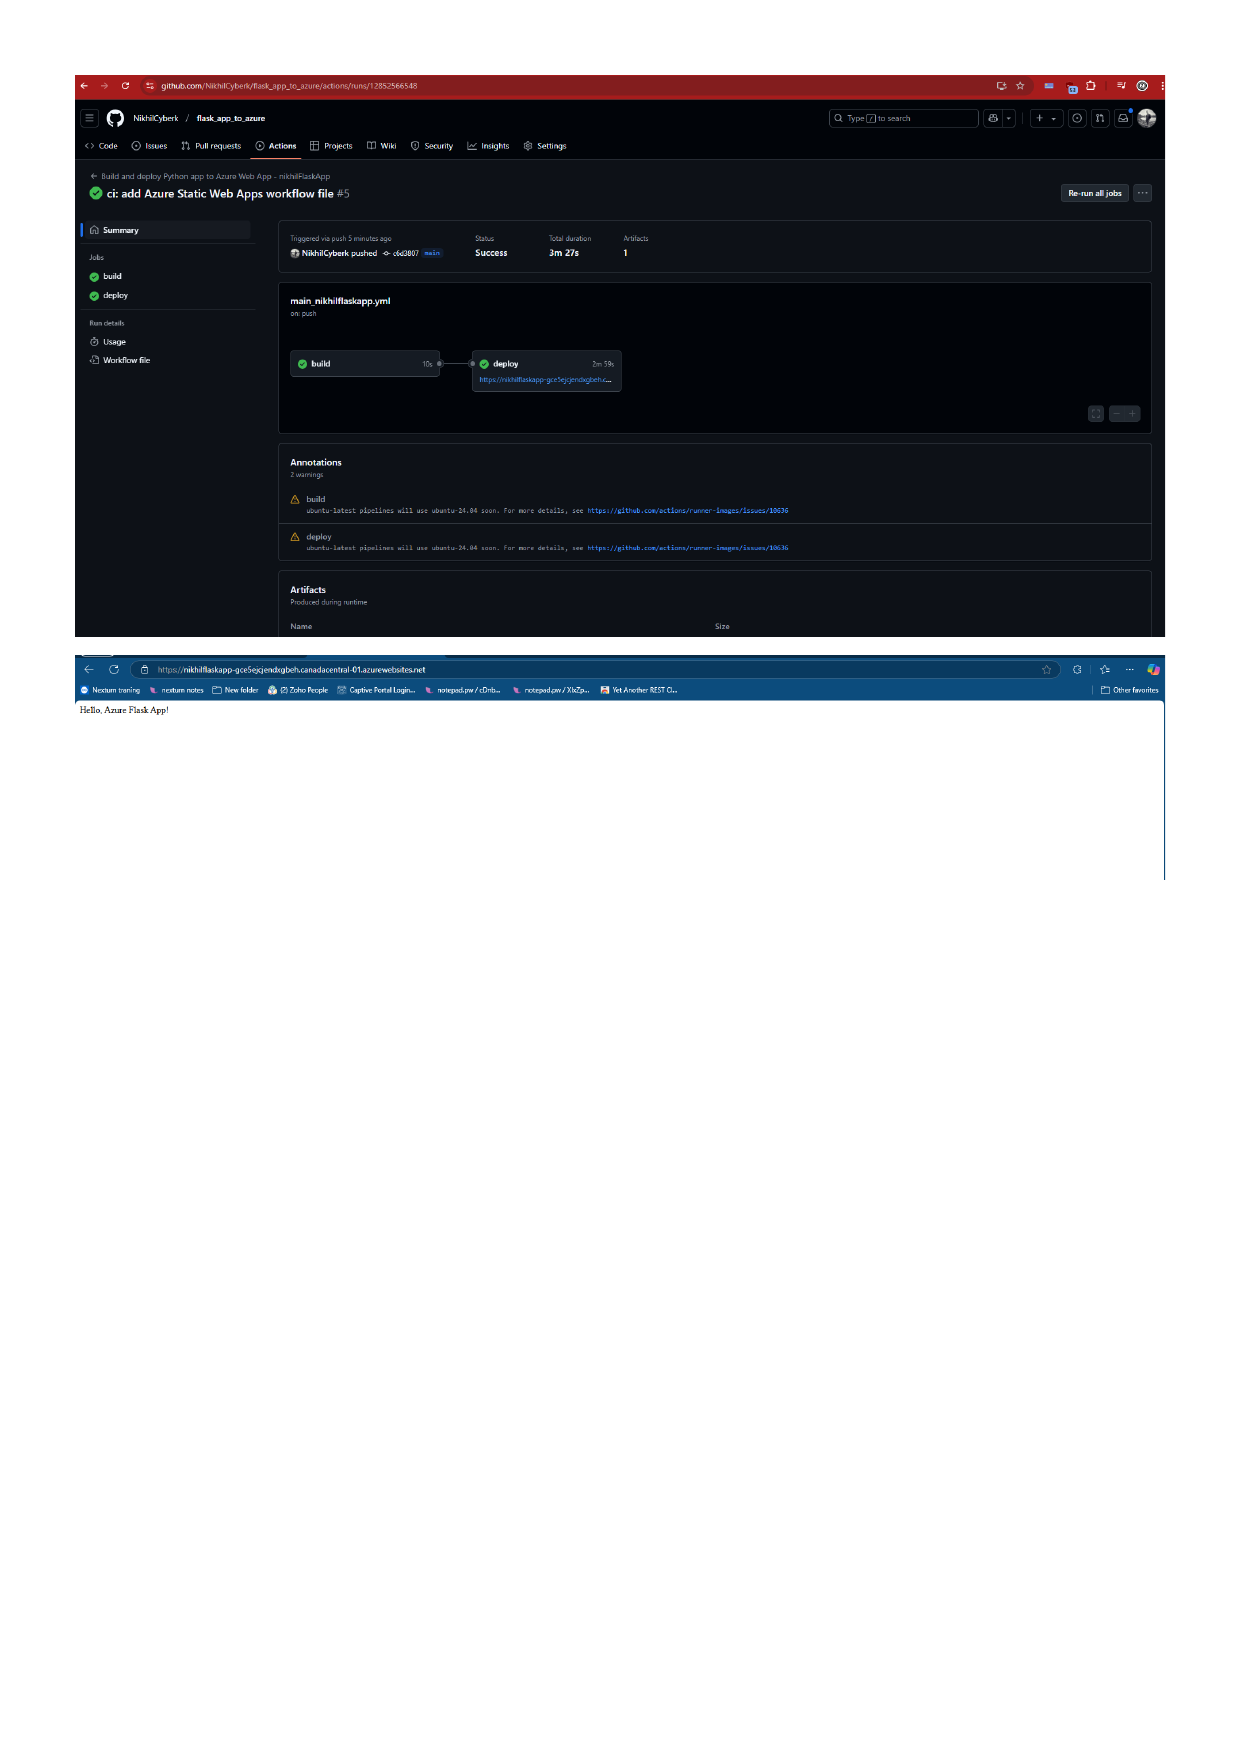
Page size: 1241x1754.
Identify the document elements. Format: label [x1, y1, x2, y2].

picture [75, 655, 1166, 880]
picture [75, 75, 1166, 637]
